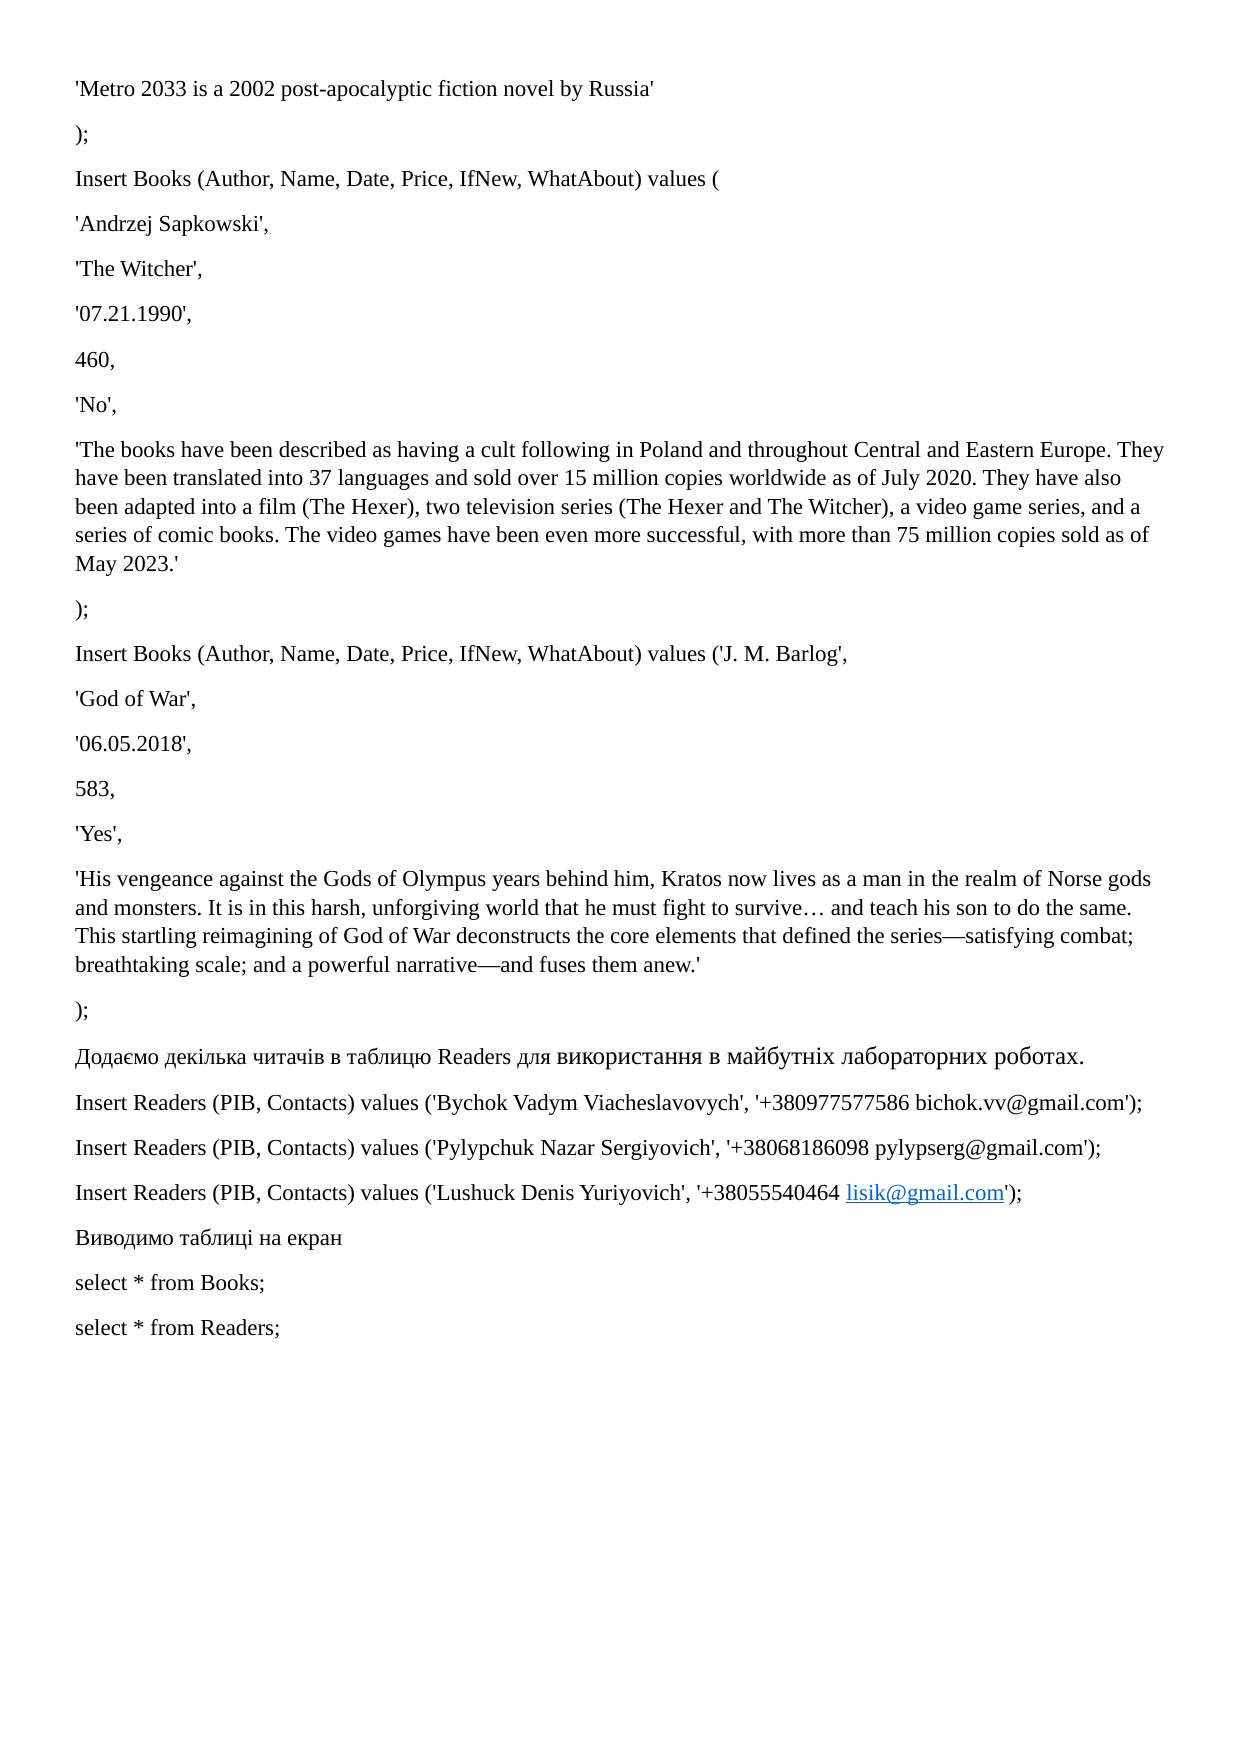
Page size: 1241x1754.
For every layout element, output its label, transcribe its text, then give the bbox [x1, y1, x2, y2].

text 'The books have been described as having a cult following in Poland and throughout Central and Eastern Europe. They have been translated into 37 languages and sold over 15 million copies worldwide as of July 2020. They have also been adapted into a film (The Hexer), two television series (The Hexer and The Witcher), a video game series, and a series of comic books. The video games have been even more successful, with more than 75 million copies sold as of May 2023.' [75, 436, 1165, 576]
text Insert Readers (PIB, Contacts) values ('Lushuck Denis Yuriyovich', '+38055540464 lisik@gmail.com'); [75, 1179, 1165, 1205]
text 'Andrzej Sapkowski', [75, 210, 1165, 237]
text 'The Witcher', [75, 255, 1165, 282]
text Виводимо таблиці на екран [75, 1224, 1165, 1250]
text select * from Books; [75, 1269, 1165, 1295]
text 'Metro 2033 is a 2002 post-apocalyptic fiction novel by Russia' [75, 75, 1165, 101]
text ); [75, 996, 1165, 1022]
text '06.05.2018', [75, 730, 1165, 756]
text ); [75, 595, 1165, 621]
text Insert Readers (PIB, Contacts) values ('Bychok Vadym Viacheslavovych', '+380977577586 bichok.vv@gmail.com'); [75, 1088, 1165, 1115]
text Insert Books (Author, Name, Date, Price, IfNew, WhatAbout) values ( [75, 165, 1165, 192]
text Додаємо декілька читачів в таблицю Readers для використання в майбутніх лабораторних роботах. [75, 1041, 1165, 1069]
text 'Yes', [75, 820, 1165, 847]
text 583, [75, 775, 1165, 801]
text 'No', [75, 391, 1165, 417]
text ); [75, 120, 1165, 146]
text 'God of War', [75, 685, 1165, 711]
text 'His vengeance against the Gods of Olympus years behind him, Kratos now lives as a man in the realm of Norse gods and monsters. It is in this harsh, unforgiving world that he must fight to survive… and teach his son to do the same. This startling reimagining of God of War deconstructs the core elements that defined the series—satisfying combat; breathtaking scale; and a powerful narrative—and fuses them anew.' [75, 865, 1165, 977]
text Insert Books (Author, Name, Date, Price, IfNew, WhatAbout) values ('J. M. Barlog', [75, 640, 1165, 666]
text '07.21.1990', [75, 301, 1165, 327]
text select * from Readers; [75, 1314, 1165, 1340]
text Insert Readers (PIB, Contacts) values ('Pylypchuk Nazar Sergiyovich', '+38068186098 pylypserg@gmail.com'); [75, 1134, 1165, 1160]
text 460, [75, 346, 1165, 372]
